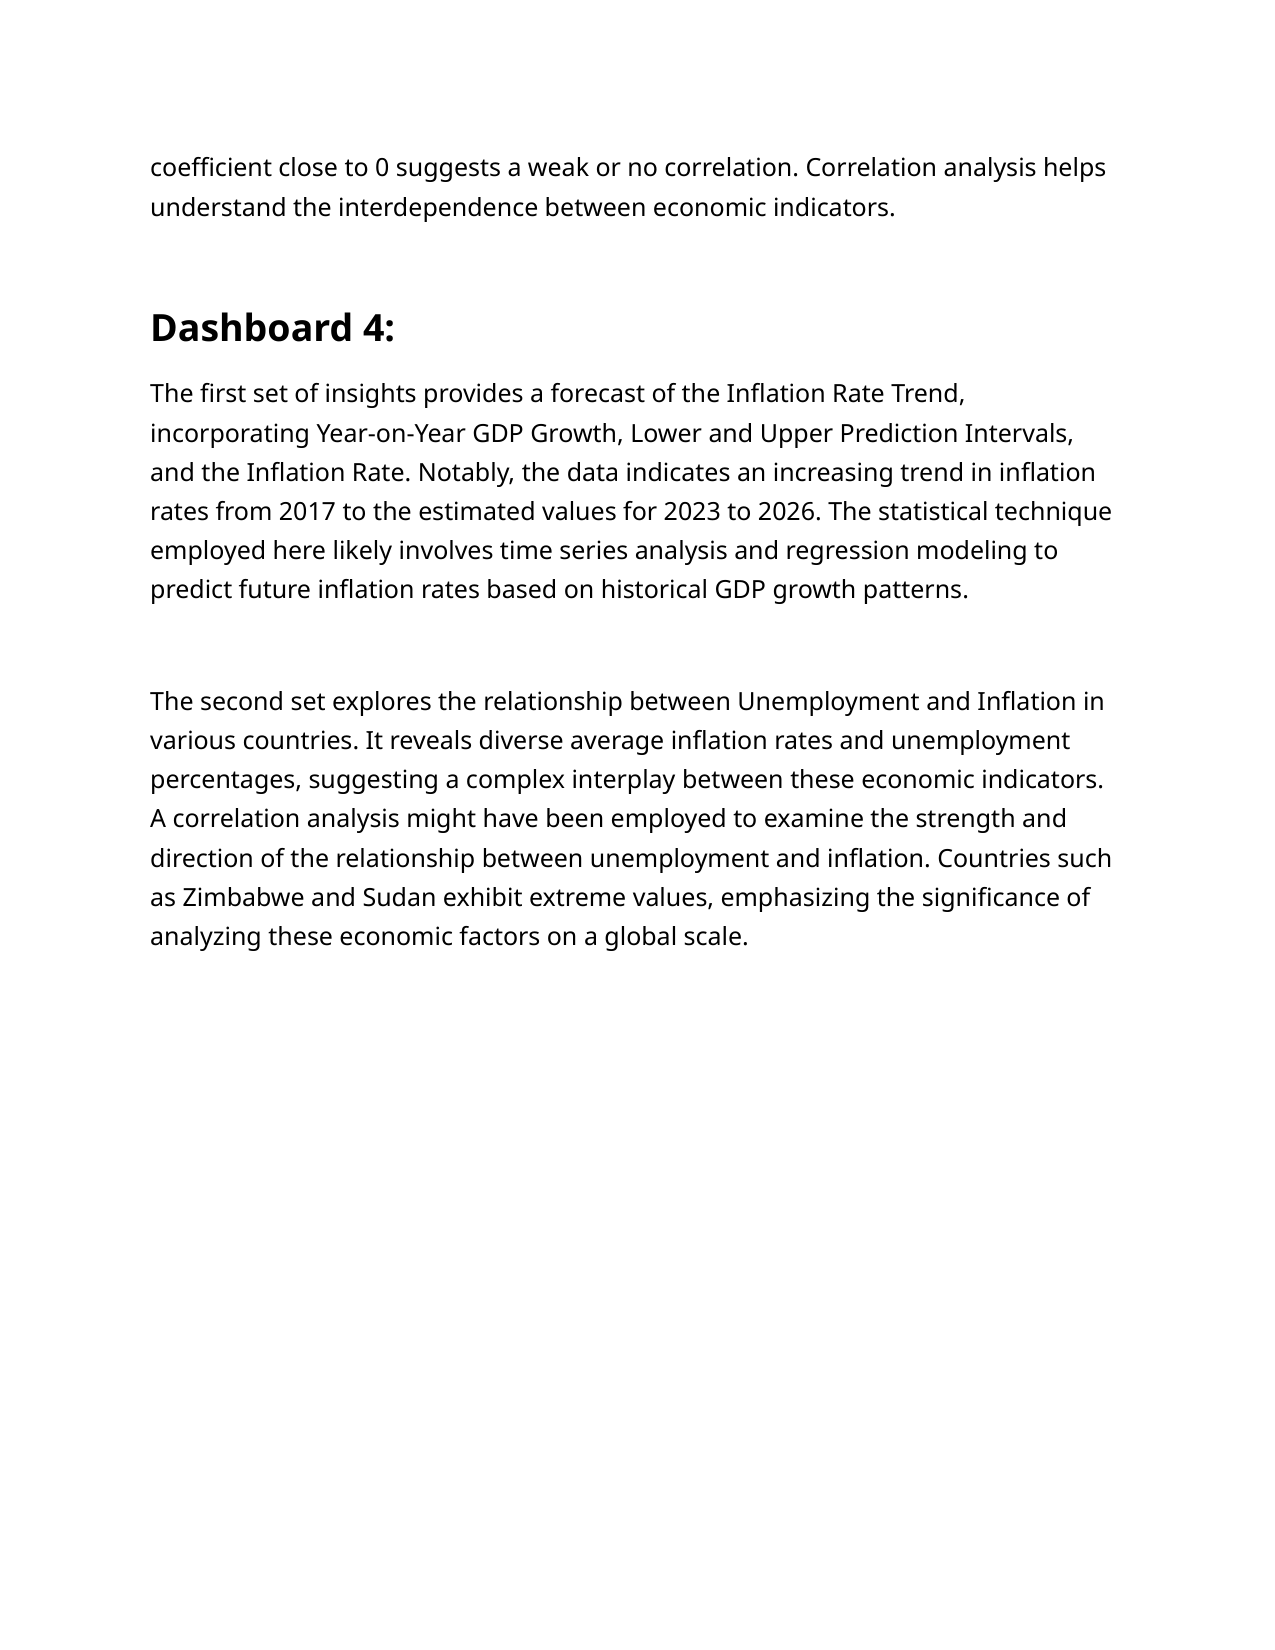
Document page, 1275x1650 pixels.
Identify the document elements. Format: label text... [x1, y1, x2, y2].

text Dashboard 4: [150, 301, 1125, 352]
text The second set explores the relationship between Unemployment and Inflation in various countries. It reveals diverse average inflation rates and unemployment percentages, suggesting a complex interplay between these economic indicators. A correlation analysis might have been employed to examine the strength and direction of the relationship between unemployment and inflation. Countries such as Zimbabwe and Sudan exhibit extreme values, emphasizing the significance of analyzing these economic factors on a global scale. [150, 684, 1125, 953]
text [150, 150, 1125, 223]
text The first set of insights provides a forecast of the Inflation Rate Trend, incorporating Year-on-Year GDP Growth, Lower and Upper Prediction Intervals, and the Inflation Rate. Notably, the data indicates an increasing trend in inflation rates from 2017 to the estimated values for 2023 to 2026. The statistical technique employed here likely involves time series analysis and regression modeling to predict future inflation rates based on historical GDP growth patterns. [150, 376, 1125, 606]
